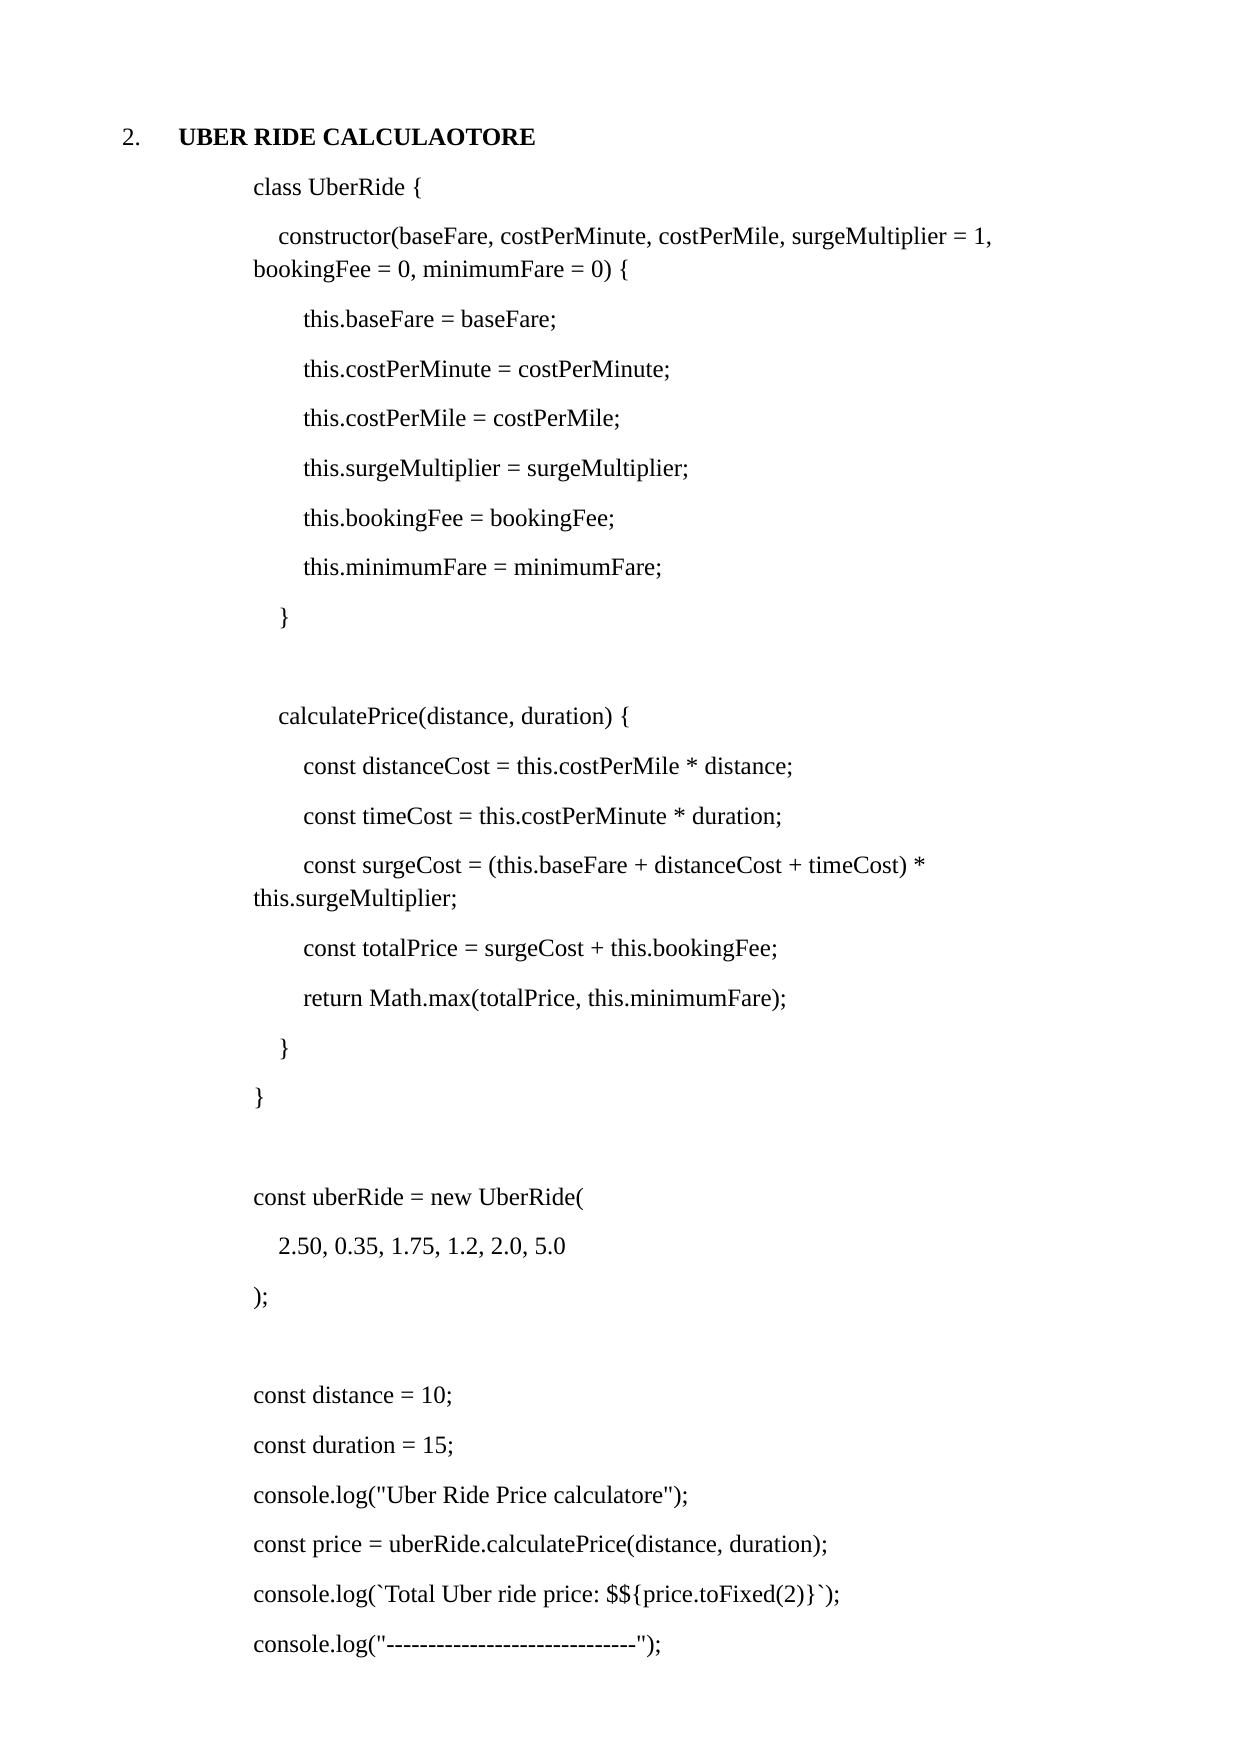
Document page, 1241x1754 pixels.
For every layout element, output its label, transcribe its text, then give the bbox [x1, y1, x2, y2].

text } [253, 602, 1090, 631]
text this.surgeMultiplier = surgeMultiplier; [253, 453, 1090, 482]
list UBER RIDE CALCULAOTORE [122, 122, 1090, 151]
text calculatePrice(distance, duration) { [253, 701, 1090, 730]
text console.log(`Total Uber ride price: $${price.toFixed(2)}`); [253, 1579, 1090, 1608]
text 2.50, 0.35, 1.75, 1.2, 2.0, 5.0 [253, 1231, 1090, 1260]
text ); [253, 1281, 1090, 1310]
text } [253, 1082, 1090, 1111]
text const surgeCost = (this.baseFare + distanceCost + timeCost) * this.surgeMultiplier; [253, 851, 1090, 912]
text this.baseFare = baseFare; [253, 304, 1090, 333]
text const totalPrice = surgeCost + this.bookingFee; [253, 933, 1090, 962]
text const price = uberRide.calculatePrice(distance, duration); [253, 1529, 1090, 1558]
text const uberRide = new UberRide( [253, 1182, 1090, 1210]
text this.costPerMile = costPerMile; [253, 403, 1090, 432]
text return Math.max(totalPrice, this.minimumFare); [253, 983, 1090, 1012]
text const distance = 10; [253, 1380, 1090, 1409]
text this.minimumFare = minimumFare; [253, 552, 1090, 581]
text console.log("------------------------------"); [253, 1629, 1090, 1658]
text const duration = 15; [253, 1430, 1090, 1459]
text this.bookingFee = bookingFee; [253, 503, 1090, 531]
text } [253, 1033, 1090, 1061]
text const timeCost = this.costPerMinute * duration; [253, 801, 1090, 829]
text constructor(baseFare, costPerMinute, costPerMile, surgeMultiplier = 1, bookingFee = 0, minimumFare = 0) { [253, 221, 1090, 283]
text console.log("Uber Ride Price calculatore"); [253, 1480, 1090, 1508]
text this.costPerMinute = costPerMinute; [253, 354, 1090, 382]
text class UberRide { [253, 172, 1090, 200]
text const distanceCost = this.costPerMile * distance; [253, 751, 1090, 780]
